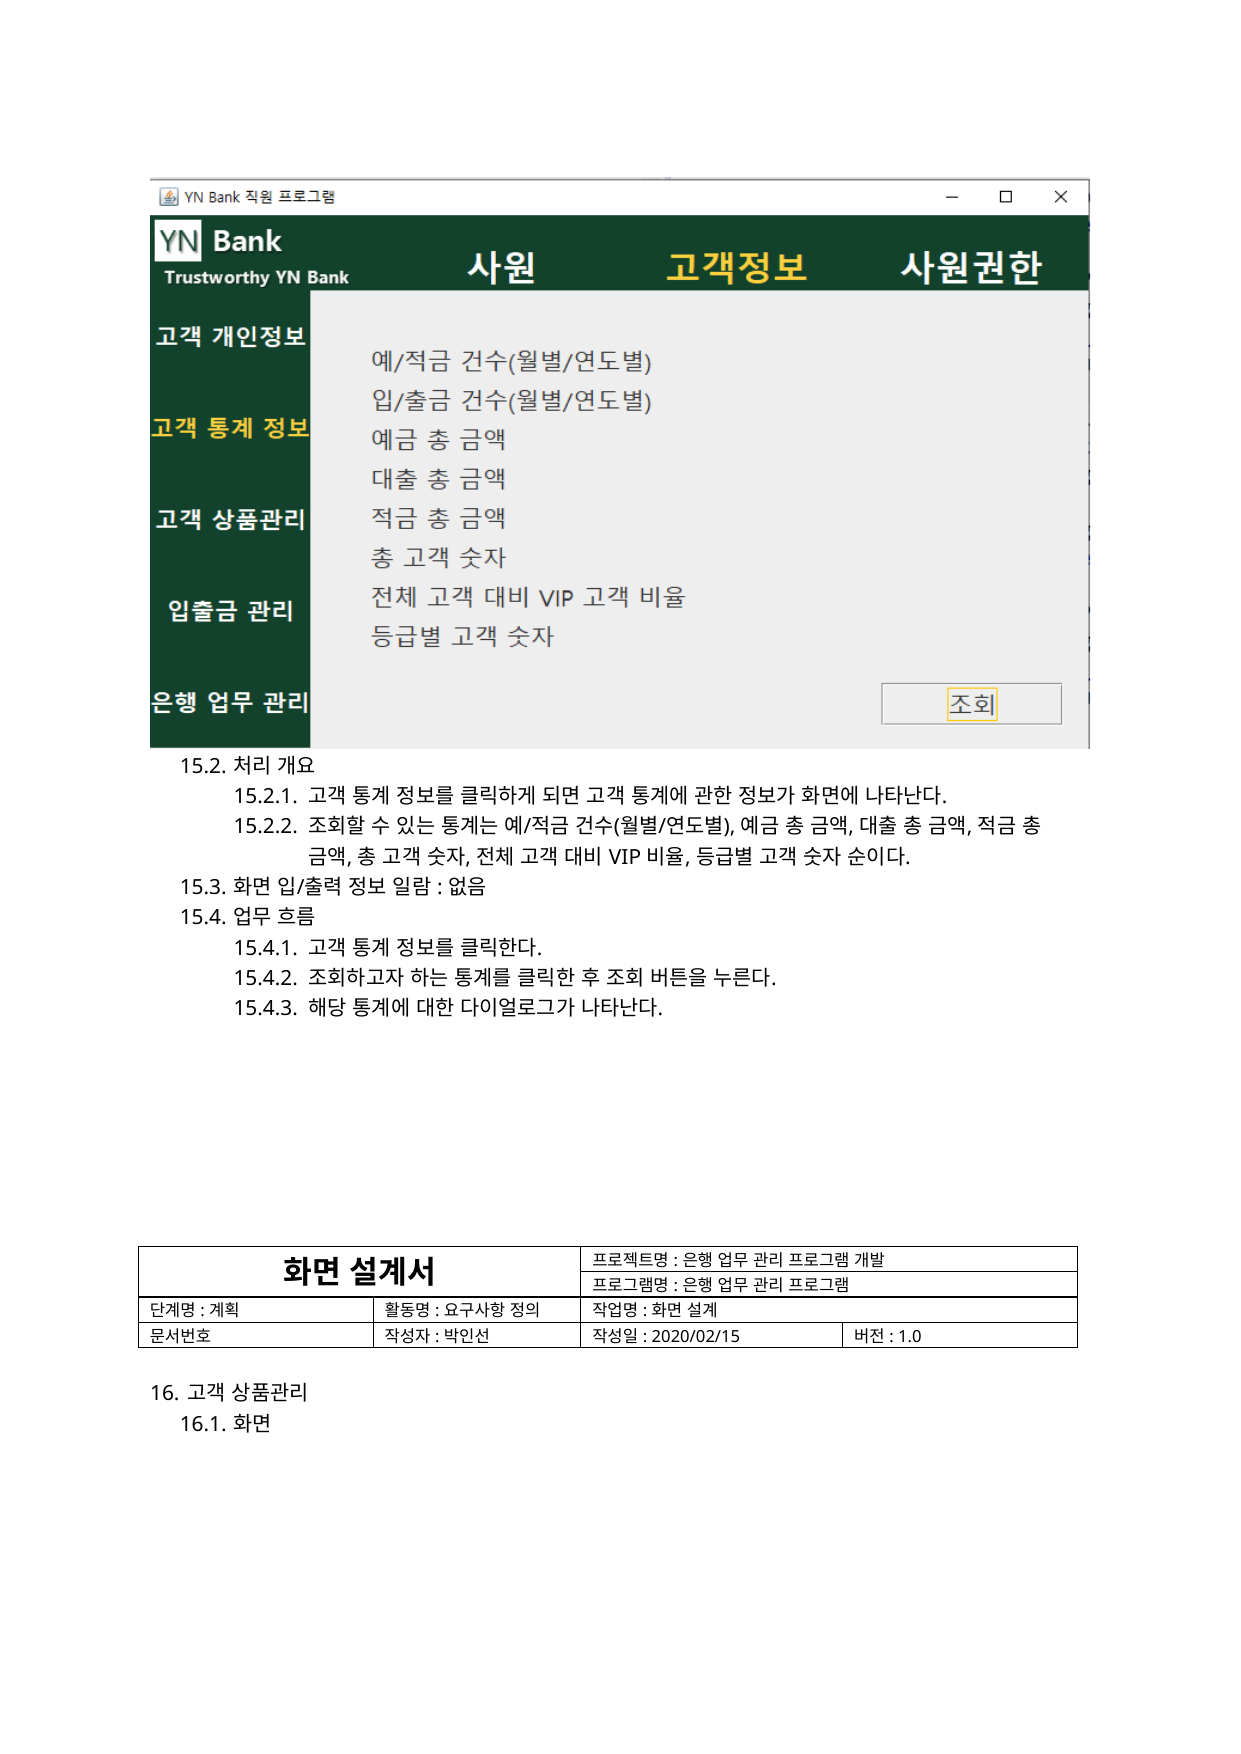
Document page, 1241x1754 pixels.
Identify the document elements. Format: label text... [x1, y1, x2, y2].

table_cell 활동명 : 요구사항 정의 [374, 1298, 580, 1322]
table_cell 작업명 : 화면 설계 [581, 1298, 1077, 1322]
list 고객 상품관리 [150, 1376, 1090, 1407]
table_cell 작성일 : 2020/02/15 [581, 1323, 842, 1347]
list 조회할 수 있는 통계는 예/적금 건수(월별/연도별), 예금 총 금액, 대출 총 금액, 적금 총 금액, 총 고객 숫자, 전체 고객 대비 VIP 비율, 등급별 고객 숫자 순이다. [233, 810, 1090, 870]
list 업무 흐름 [179, 901, 1090, 931]
list 조회하고자 하는 통계를 클릭한 후 조회 버튼을 누른다. [233, 961, 1090, 992]
table_cell 단계명 : 계획 [139, 1298, 373, 1322]
table_cell 작성자 : 박인선 [374, 1323, 580, 1347]
list 화면 [179, 1407, 1090, 1437]
table_cell 버전 : 1.0 [843, 1323, 1077, 1347]
list 처리 개요 [179, 749, 1090, 779]
table_cell 문서번호 [139, 1323, 373, 1347]
table_cell 프로그램명 : 은행 업무 관리 프로그램 [581, 1272, 1077, 1296]
picture [150, 177, 1091, 749]
table_header 프로젝트명 : 은행 업무 관리 프로그램 개발 [581, 1247, 1077, 1271]
list 고객 통계 정보를 클릭한다. [233, 931, 1090, 961]
list 고객 통계 정보를 클릭하게 되면 고객 통계에 관한 정보가 화면에 나타난다. [233, 779, 1090, 810]
list 화면 입/출력 정보 일람 : 없음 [179, 870, 1090, 901]
table_header 화면 설계서 [139, 1247, 580, 1296]
list 해당 통계에 대한 다이얼로그가 나타난다. [233, 992, 1090, 1022]
